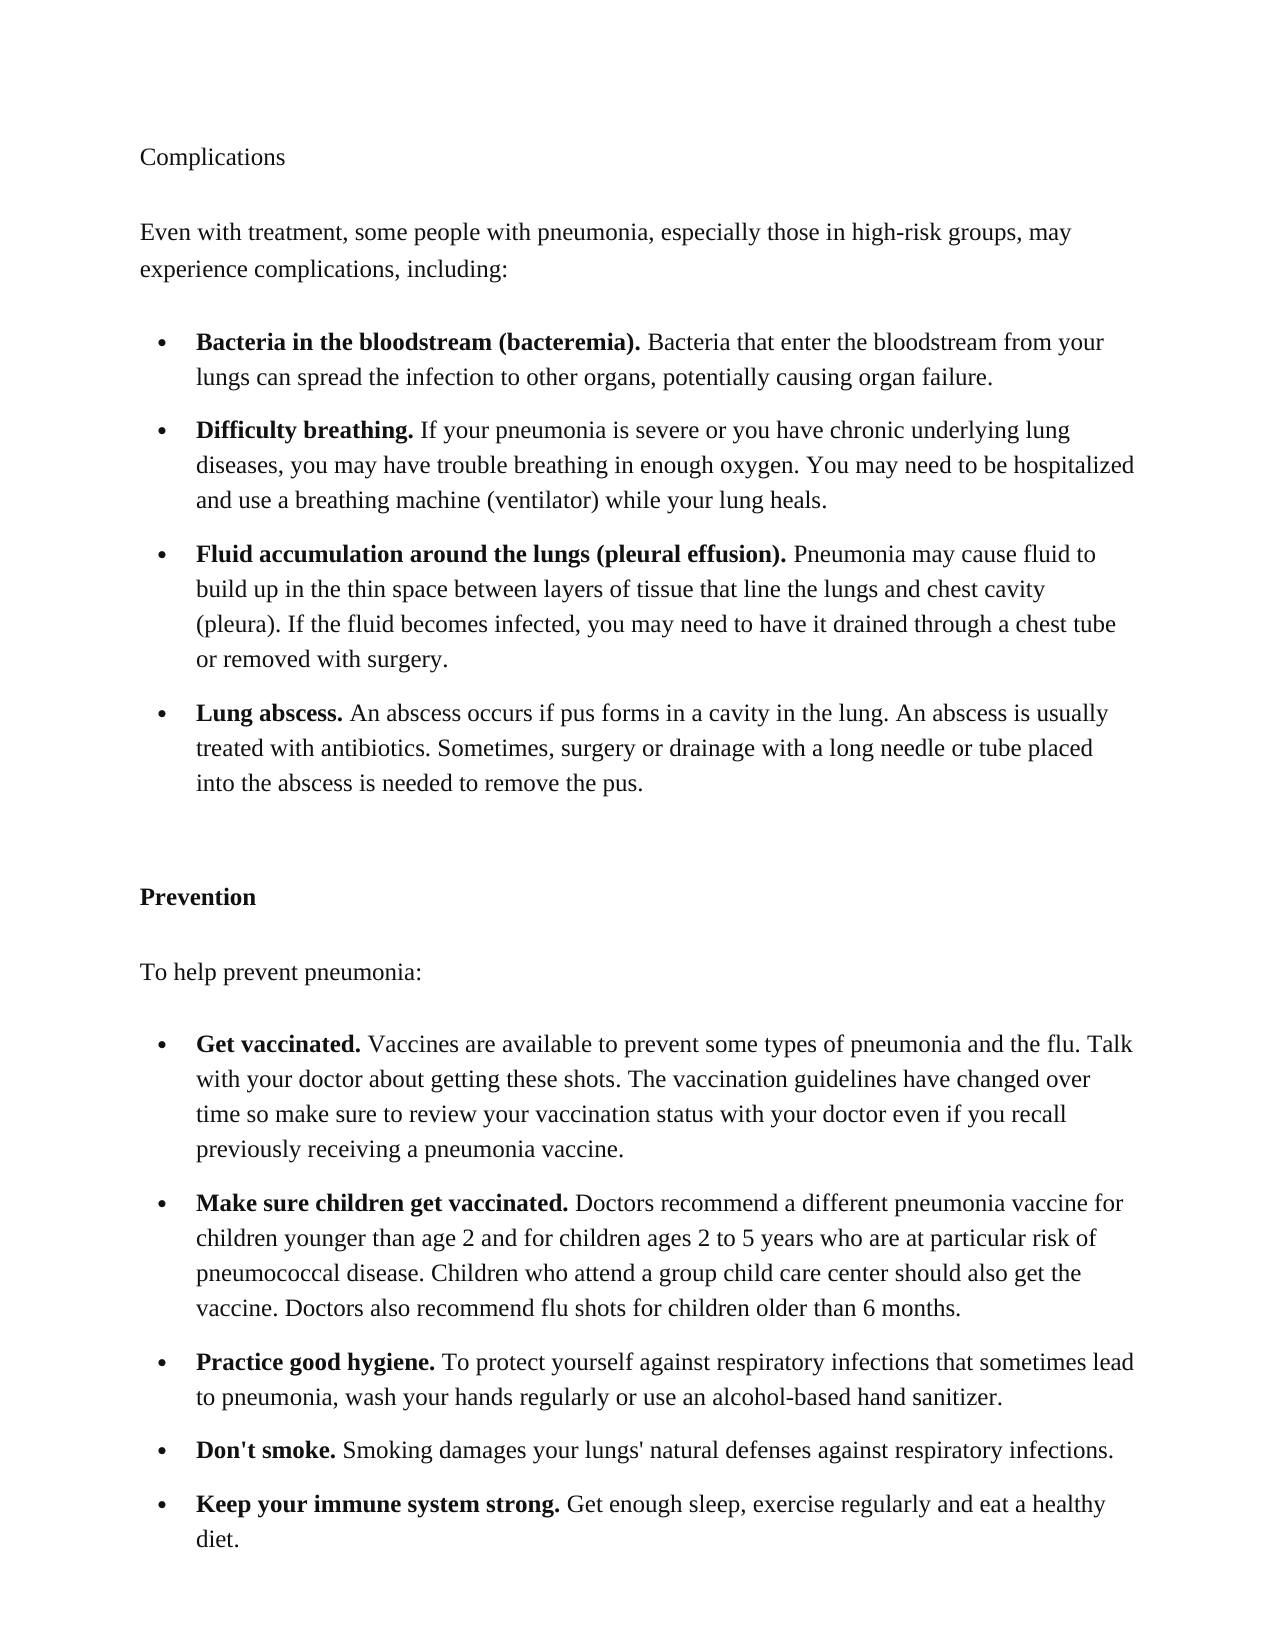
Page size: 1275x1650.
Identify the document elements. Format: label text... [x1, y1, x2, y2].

text Complications [139, 142, 1135, 170]
list Bacteria in the bloodstream (bacteremia). Bacteria that enter the bloodstream from your lungs can spread the infection to other organs, potentially causing organ failure. [158, 320, 1135, 390]
text To help prevent pneumonia: [139, 948, 1135, 985]
list Make sure children get vaccinated. Doctors recommend a different pneumonia vaccine for children younger than age 2 and for children ages 2 to 5 years who are at particular risk of pneumococcal disease. Children who attend a group child care center should also get the vaccine. Doctors also recommend flu shots for children older than 6 months. [158, 1182, 1135, 1322]
text Prevention [139, 882, 1135, 910]
list Don't smoke. Smoking damages your lungs' natural defenses against respiratory infections. [158, 1429, 1135, 1464]
text Even with treatment, some people with pneumonia, especially those in high-risk groups, may experience complications, including: [139, 208, 1135, 283]
list Get vaccinated. Vaccines are available to prevent some types of pneumonia and the flu. Talk with your doctor about getting these shots. The vaccination guidelines have changed over time so make sure to review your vaccination status with your doctor even if you recall previously receiving a pneumonia vaccine. [158, 1023, 1135, 1163]
list Fluid accumulation around the lungs (pleural effusion). Pneumonia may cause fluid to build up in the thin space between layers of tissue that line the lungs and chest cavity (pleura). If the fluid becomes infected, you may need to have it drained through a chest tube or removed with surgery. [158, 533, 1135, 673]
list Lung abscess. An abscess occurs if pus forms in a cavity in the lung. An abscess is usually treated with antibiotics. Sometimes, surgery or drainage with a long needle or tube placed into the abscess is needed to remove the pus. [158, 692, 1135, 797]
list Keep your immune system strong. Get enough sleep, exercise regularly and eat a healthy diet. [158, 1483, 1135, 1553]
list Practice good hygiene. To protect yourself against respiratory infections that sometimes lead to pneumonia, wash your hands regularly or use an alcohol-based hand sanitizer. [158, 1340, 1135, 1410]
list Difficulty breathing. If your pneumonia is severe or you have chronic underlying lung diseases, you may have trouble breathing in enough oxygen. You may need to be hospitalized and use a breathing machine (ventilator) while your lung heals. [158, 409, 1135, 514]
